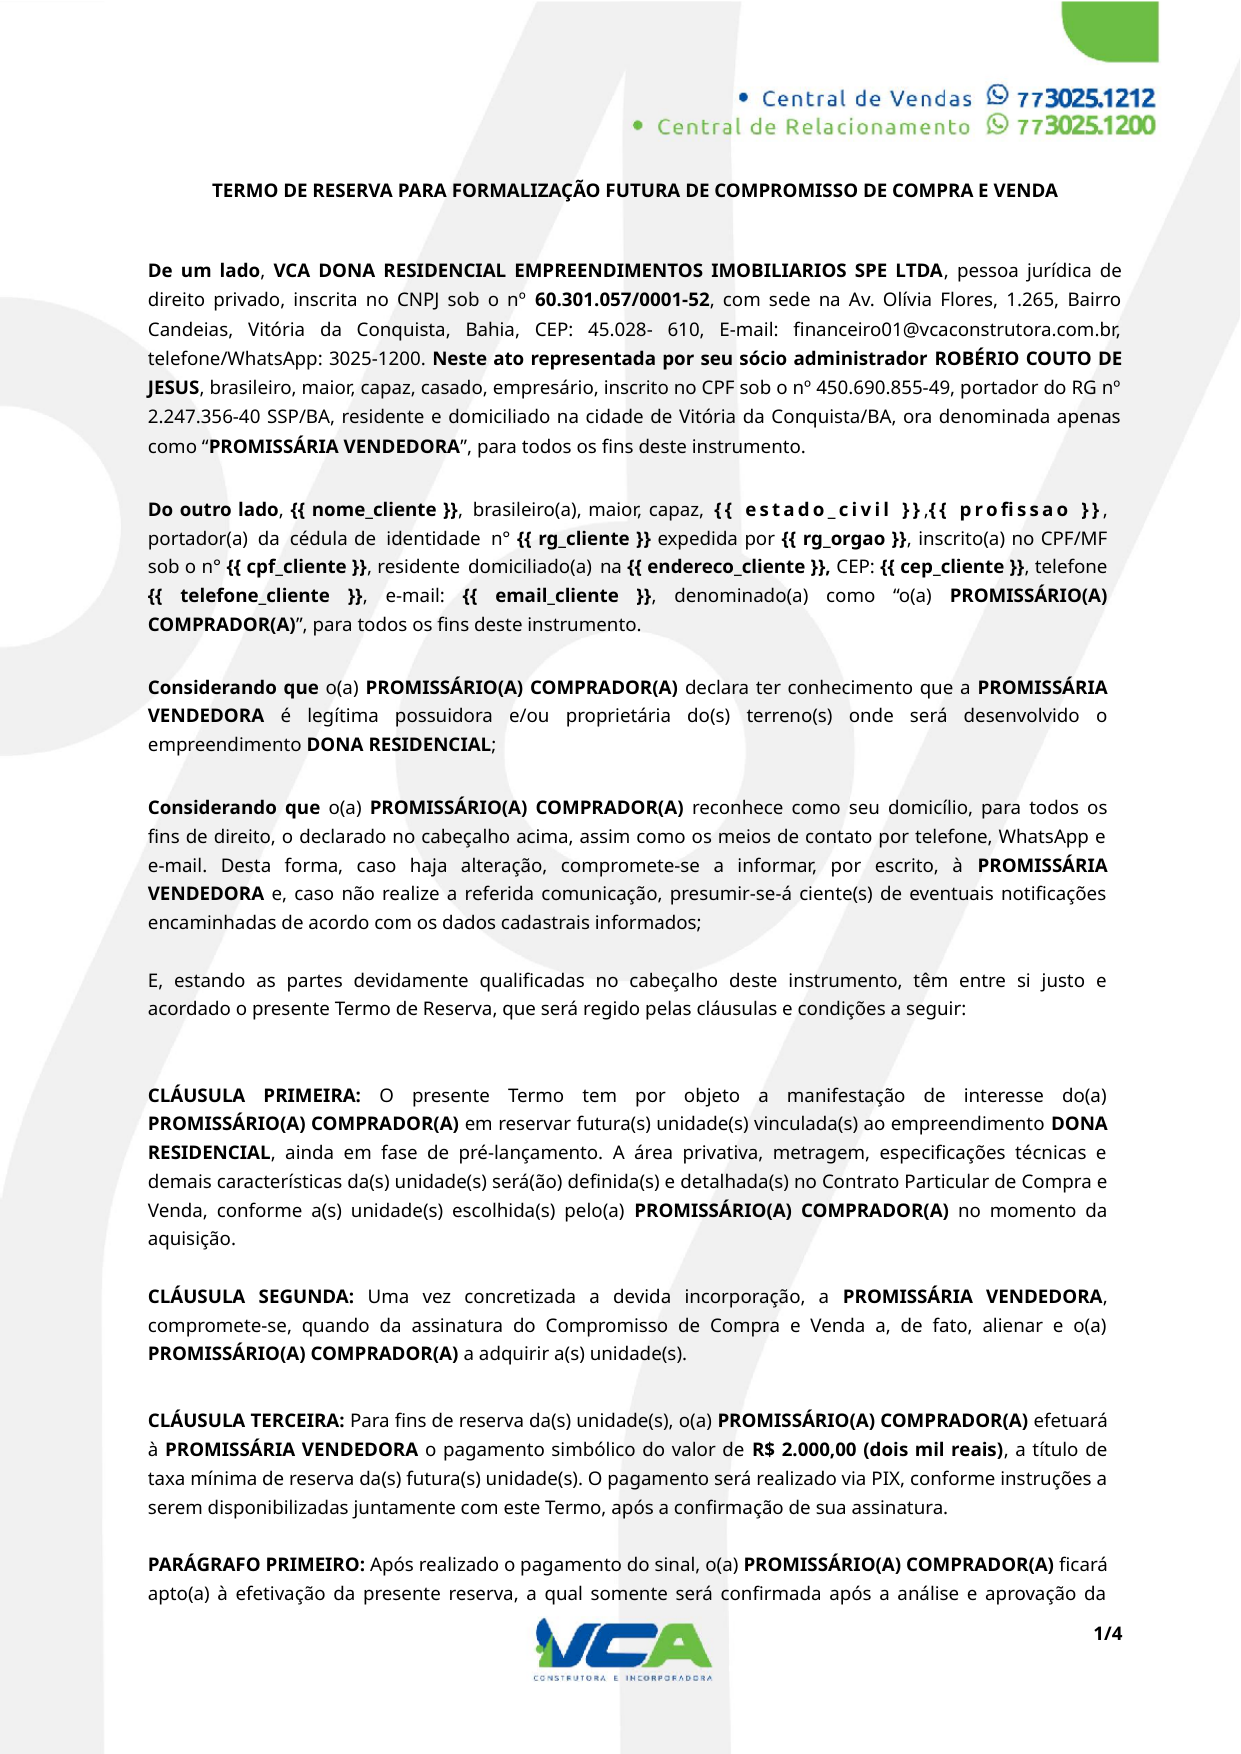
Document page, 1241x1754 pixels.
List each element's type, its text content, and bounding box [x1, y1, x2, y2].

text TERMO DE RESERVA PARA FORMALIZAÇÃO FUTURA DE COMPROMISSO DE COMPRA E VENDA [148, 177, 1122, 203]
text De um lado, VCA DONA RESIDENCIAL EMPREENDIMENTOS IMOBILIARIOS SPE LTDA, pessoa jurídica de direito privado, inscrita no CNPJ sob o nº 60.301.057/0001-52, com sede na Av. Olívia Flores, 1.265, Bairro Candeias, Vitória da Conquista, Bahia, CEP: 45.028- 610, E-mail: financeiro01@vcaconstrutora.com.br, telefone/WhatsApp: 3025-1200. Neste ato representada por seu sócio administrador ROBÉRIO COUTO DE JESUS, brasileiro, maior, capaz, casado, empresário, inscrito no CPF sob o nº 450.690.855-49, portador do RG nº 2.247.356-40 SSP/BA, residente e domiciliado na cidade de Vitória da Conquista/BA, ora denominada apenas como “PROMISSÁRIA VENDEDORA”, para todos os fins deste instrumento. [148, 257, 1122, 458]
list CLÁUSULA TERCEIRA: Para fins de reserva da(s) unidade(s), o(a) PROMISSÁRIO(A) COMPRADOR(A) efetuará à PROMISSÁRIA VENDEDORA o pagamento simbólico do valor de R$ 2.000,00 (dois mil reais), a título de taxa mínima de reserva da(s) futura(s) unidade(s). O pagamento será realizado via PIX, conforme instruções a serem disponibilizadas juntamente com este Termo, após a confirmação de sua assinatura. [148, 1408, 1108, 1519]
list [148, 1552, 1108, 1606]
text Considerando que o(a) PROMISSÁRIO(A) COMPRADOR(A) reconhece como seu domicílio, para todos os fins de direito, o declarado no cabeçalho acima, assim como os meios de contato por telefone, WhatsApp e e-mail. Desta forma, caso haja alteração, compromete-se a informar, por escrito, à PROMISSÁRIA VENDEDORA e, caso não realize a referida comunicação, presumir-se-á ciente(s) de eventuais notificações encaminhadas de acordo com os dados cadastrais informados; [148, 794, 1108, 935]
text E, estando as partes devidamente qualificadas no cabeçalho deste instrumento, têm entre si justo e acordado o presente Termo de Reserva, que será regido pelas cláusulas e condições a seguir: [148, 967, 1108, 1021]
list CLÁUSULA PRIMEIRA: O presente Termo tem por objeto a manifestação de interesse do(a) PROMISSÁRIO(A) COMPRADOR(A) em reservar futura(s) unidade(s) vinculada(s) ao empreendimento DONA RESIDENCIAL, ainda em fase de pré-lançamento. A área privativa, metragem, especificações técnicas e demais características da(s) unidade(s) será(ão) definida(s) e detalhada(s) no Contrato Particular de Compra e Venda, conforme a(s) unidade(s) escolhida(s) pelo(a) PROMISSÁRIO(A) COMPRADOR(A) no momento da aquisição. [148, 1082, 1108, 1251]
text Considerando que o(a) PROMISSÁRIO(A) COMPRADOR(A) declara ter conhecimento que a PROMISSÁRIA VENDEDORA é legítima possuidora e/ou proprietária do(s) terreno(s) onde será desenvolvido o empreendimento DONA RESIDENCIAL; [148, 674, 1108, 757]
text Do outro lado, {{ nome_cliente }}, brasileiro(a), maior, capaz, {{ estado_civil }},{{ profissao }}, portador(a) da cédula de identidade n° {{ rg_cliente }} expedida por {{ rg_orgao }}, inscrito(a) no CPF/MF sob o n° {{ cpf_cliente }}, residente domiciliado(a) na {{ endereco_cliente }}, CEP: {{ cep_cliente }}, telefone {{ telefone_cliente }}, e-mail: {{ email_cliente }}, denominado(a) como “o(a) PROMISSÁRIO(A) COMPRADOR(A)”, para todos os fins deste instrumento. [148, 496, 1108, 637]
picture [0, 1, 1241, 1754]
list CLÁUSULA SEGUNDA: Uma vez concretizada a devida incorporação, a PROMISSÁRIA VENDEDORA, compromete-se, quando da assinatura do Compromisso de Compra e Venda a, de fato, alienar e o(a) PROMISSÁRIO(A) COMPRADOR(A) a adquirir a(s) unidade(s). [148, 1283, 1108, 1366]
